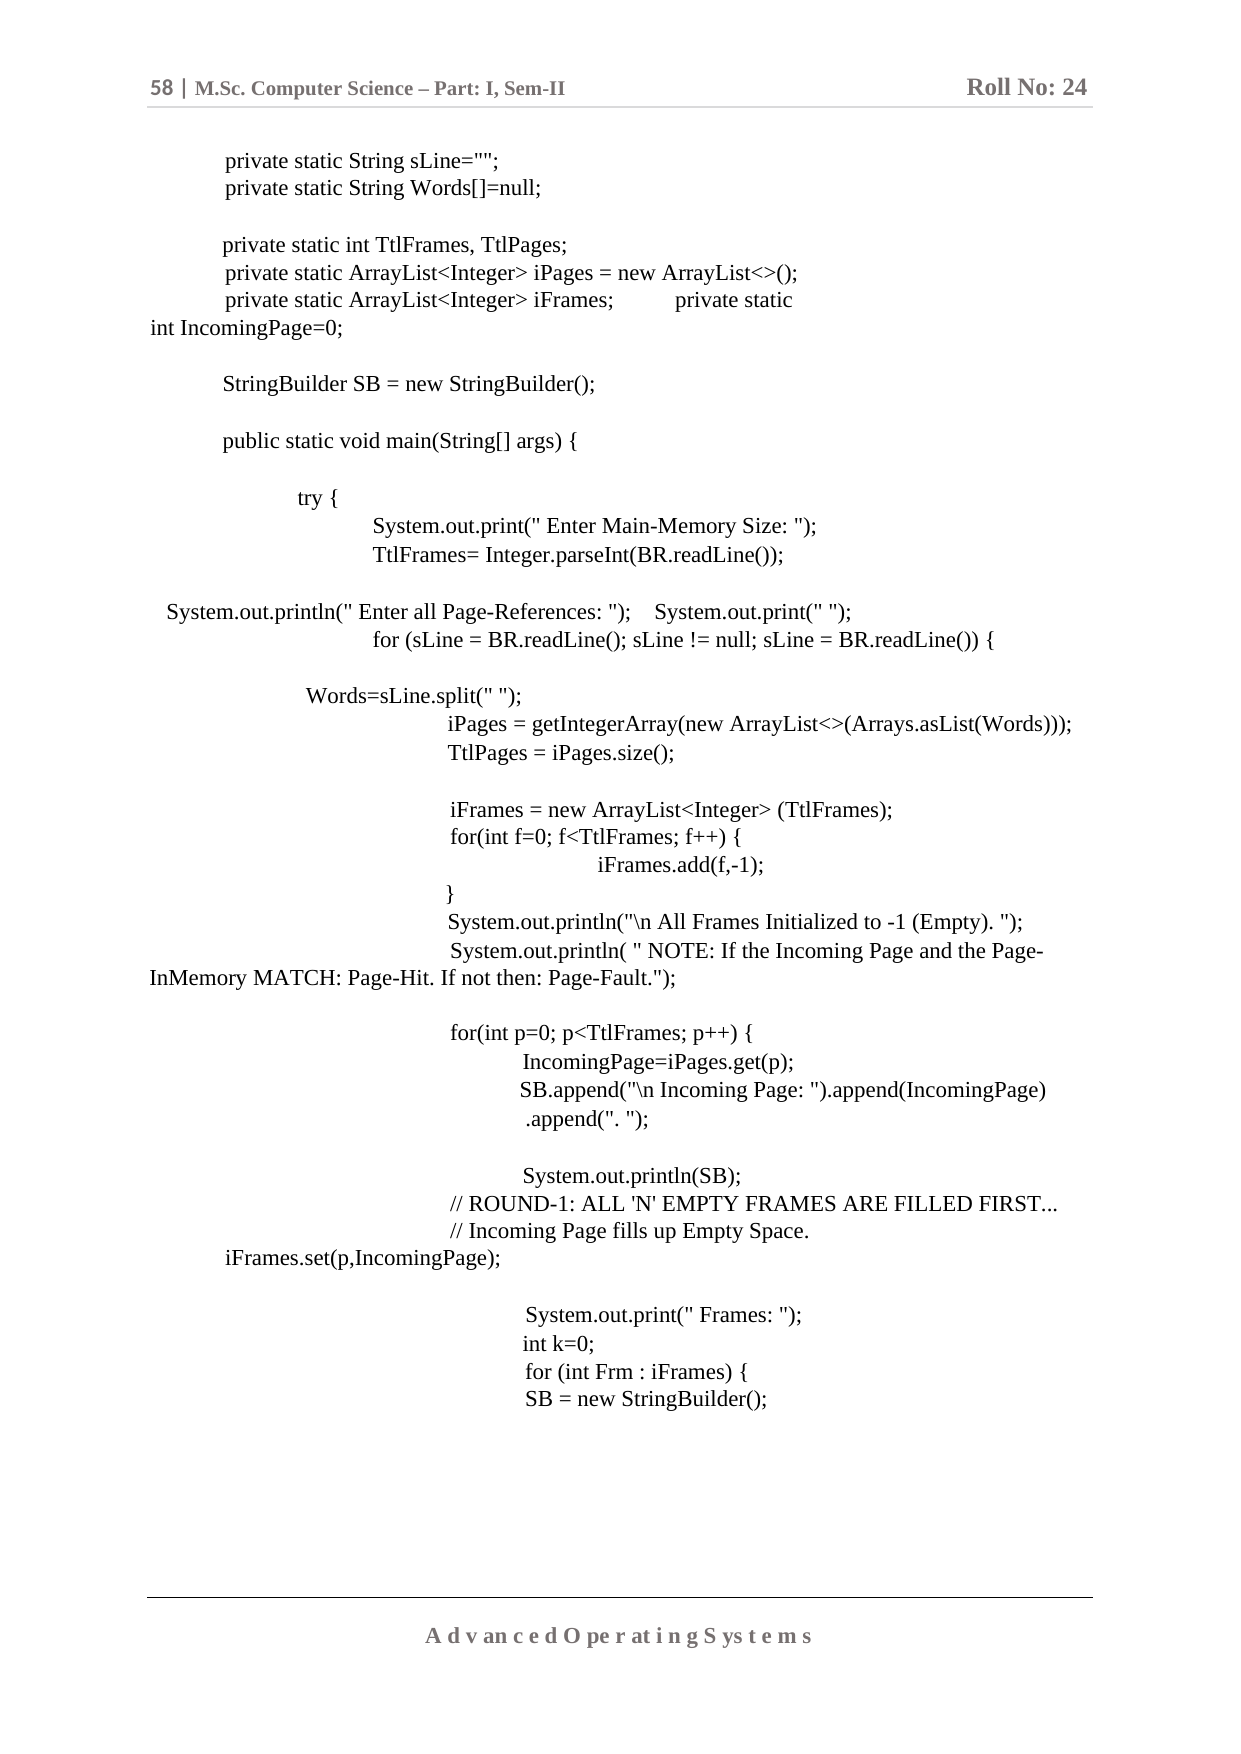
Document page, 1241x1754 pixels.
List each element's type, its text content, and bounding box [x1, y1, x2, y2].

text private static int TtlFrames, TtlPages; [149, 231, 1118, 257]
text for(int p=0; p<TtlFrames; p++) { [149, 992, 889, 1046]
text .append(". "); [209, 1104, 965, 1131]
text System.out.print(" Frames: "); [209, 1301, 1118, 1328]
text private static String sLine=""; private static String Words[]=null; [149, 147, 569, 200]
text Words=sLine.split(" "); [149, 655, 868, 708]
text int k=0; [149, 1330, 1118, 1356]
text iPages = getIntegerArray(new ArrayList<>(Arrays.asList(Words))); [149, 710, 1118, 737]
text System.out.println( " NOTE: If the Incoming Page and the Page-InMemory MATCH: Page-Hit. If not then: Page-Fault."); [149, 937, 1090, 990]
text TtlFrames= Integer.parseInt(BR.readLine()); [149, 541, 1118, 567]
text System.out.println(SB); [149, 1162, 1118, 1188]
text System.out.println(" Enter all Page-References: "); System.out.print(" "); [149, 598, 1015, 624]
text for (sLine = BR.readLine(); sLine != null; sLine = BR.readLine()) { [149, 626, 1118, 653]
text } [150, 879, 1118, 906]
text System.out.println("\n All Frames Initialized to -1 (Empty). "); [150, 908, 1118, 934]
text IncomingPage=iPages.get(p); [149, 1048, 1118, 1074]
text iFrames = new ArrayList<Integer> (TtlFrames); for(int f=0; f<TtlFrames; f++) { [149, 796, 958, 849]
text StringBuilder SB = new StringBuilder(); [149, 370, 1118, 397]
text TtlPages = iPages.size(); [149, 739, 1118, 765]
text iFrames.add(f,-1); [149, 851, 1118, 877]
text System.out.print(" Enter Main-Memory Size: "); [149, 513, 1118, 539]
text SB.append("\n Incoming Page: ").append(IncomingPage) [149, 1076, 1118, 1102]
text // ROUND-1: ALL 'N' EMPTY FRAMES ARE FILLED FIRST... // Incoming Page fills up Empty Space. iFrames.set(p,IncomingPage); [149, 1190, 1077, 1271]
text try { [149, 484, 1118, 511]
text private static ArrayList<Integer> iPages = new ArrayList<>(); private static ArrayList<Integer> iFrames; private static int IncomingPage=0; [149, 259, 799, 340]
text public static void main(String[] args) { [149, 427, 1118, 454]
text for (int Frm : iFrames) { SB = new StringBuilder(); [149, 1358, 843, 1412]
